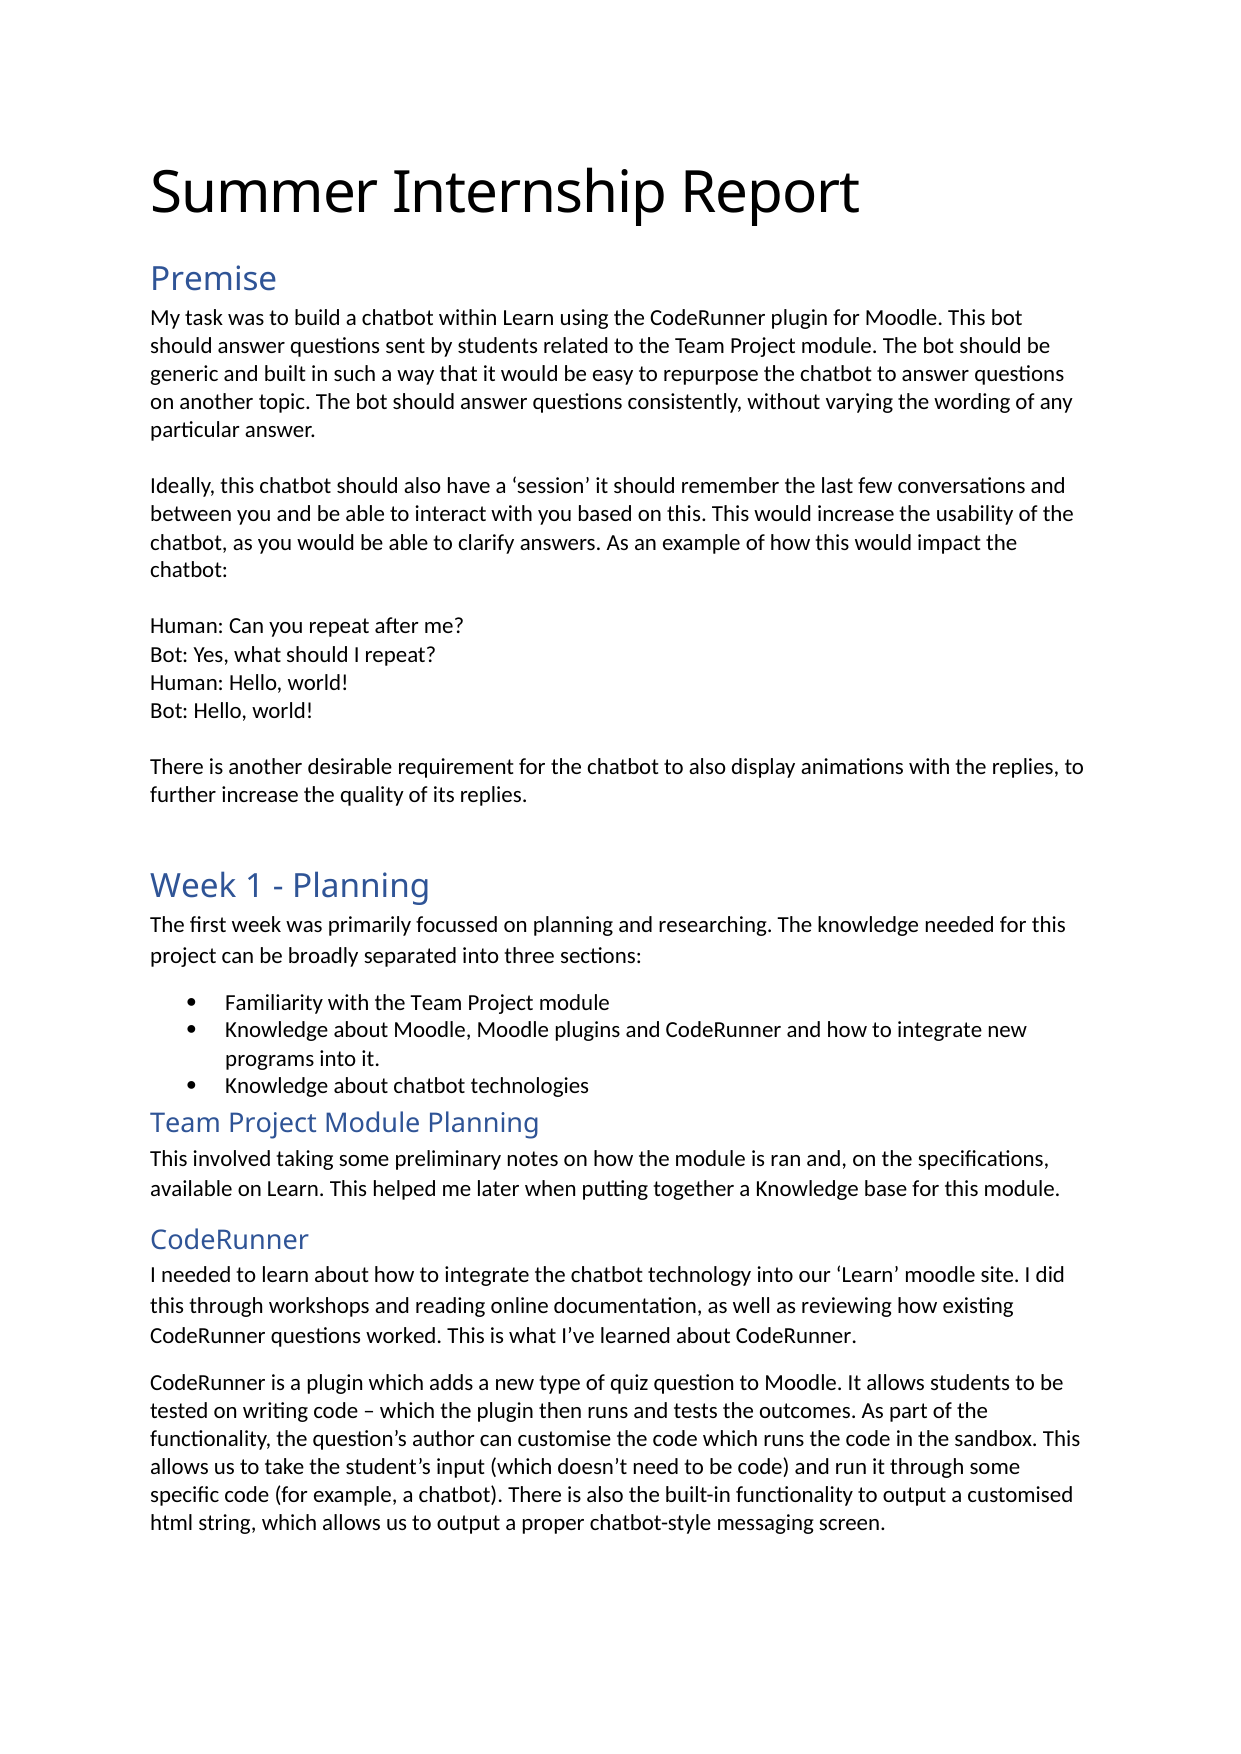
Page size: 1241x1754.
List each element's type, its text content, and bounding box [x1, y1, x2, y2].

text This involved taking some preliminary notes on how the module is ran and, on the specifications, available on Learn. This helped me later when putting together a Knowledge base for this module. [150, 1144, 1090, 1202]
text Bot: Hello, world! [150, 696, 1090, 724]
subtitle CodeRunner [150, 1221, 1090, 1258]
text Human: Hello, world! [150, 668, 1090, 696]
list Knowledge about chatbot technologies [187, 1072, 1090, 1100]
text There is another desirable requirement for the chatbot to also display animations with the replies, to further increase the quality of its replies. [150, 752, 1090, 808]
title Summer Internship Report [150, 150, 1090, 229]
text Ideally, this chatbot should also have a ‘session’ it should remember the last few conversations and between you and be able to interact with you based on this. This would increase the usability of the chatbot, as you would be able to clarify answers. As an example of how this would impact the chatbot: [150, 472, 1090, 584]
subtitle Week 1 - Planning [150, 862, 1090, 907]
text My task was to build a chatbot within Learn using the CodeRunner plugin for Moodle. This bot should answer questions sent by students related to the Team Project module. The bot should be generic and built in such a way that it would be easy to repurpose the chatbot to answer questions on another topic. The bot should answer questions consistently, without varying the wording of any particular answer. [150, 303, 1090, 443]
text Bot: Yes, what should I repeat? [150, 640, 1090, 668]
text I needed to learn about how to integrate the chatbot technology into our ‘Learn’ moodle site. I did this through workshops and reading online documentation, as well as reviewing how existing CodeRunner questions worked. This is what I’ve learned about CodeRunner. [150, 1261, 1090, 1349]
list Familiarity with the Team Project module [187, 988, 1090, 1016]
text The first week was primarily focussed on planning and researching. The knowledge needed for this project can be broadly separated into three sections: [150, 911, 1090, 969]
subtitle Premise [150, 254, 1090, 300]
list Knowledge about Moodle, Moodle plugins and CodeRunner and how to integrate new programs into it. [187, 1016, 1090, 1072]
subtitle Team Project Module Planning [150, 1104, 1090, 1141]
text CodeRunner is a plugin which adds a new type of quiz question to Moodle. It allows students to be tested on writing code – which the plugin then runs and tests the outcomes. As part of the functionality, the question’s author can customise the code which runs the code in the sandbox. This allows us to take the student’s input (which doesn’t need to be code) and run it through some specific code (for example, a chatbot). There is also the built-in functionality to output a customised html string, which allows us to output a proper chatbot-style messaging screen. [150, 1368, 1090, 1536]
text Human: Can you repeat after me? [150, 612, 1090, 640]
